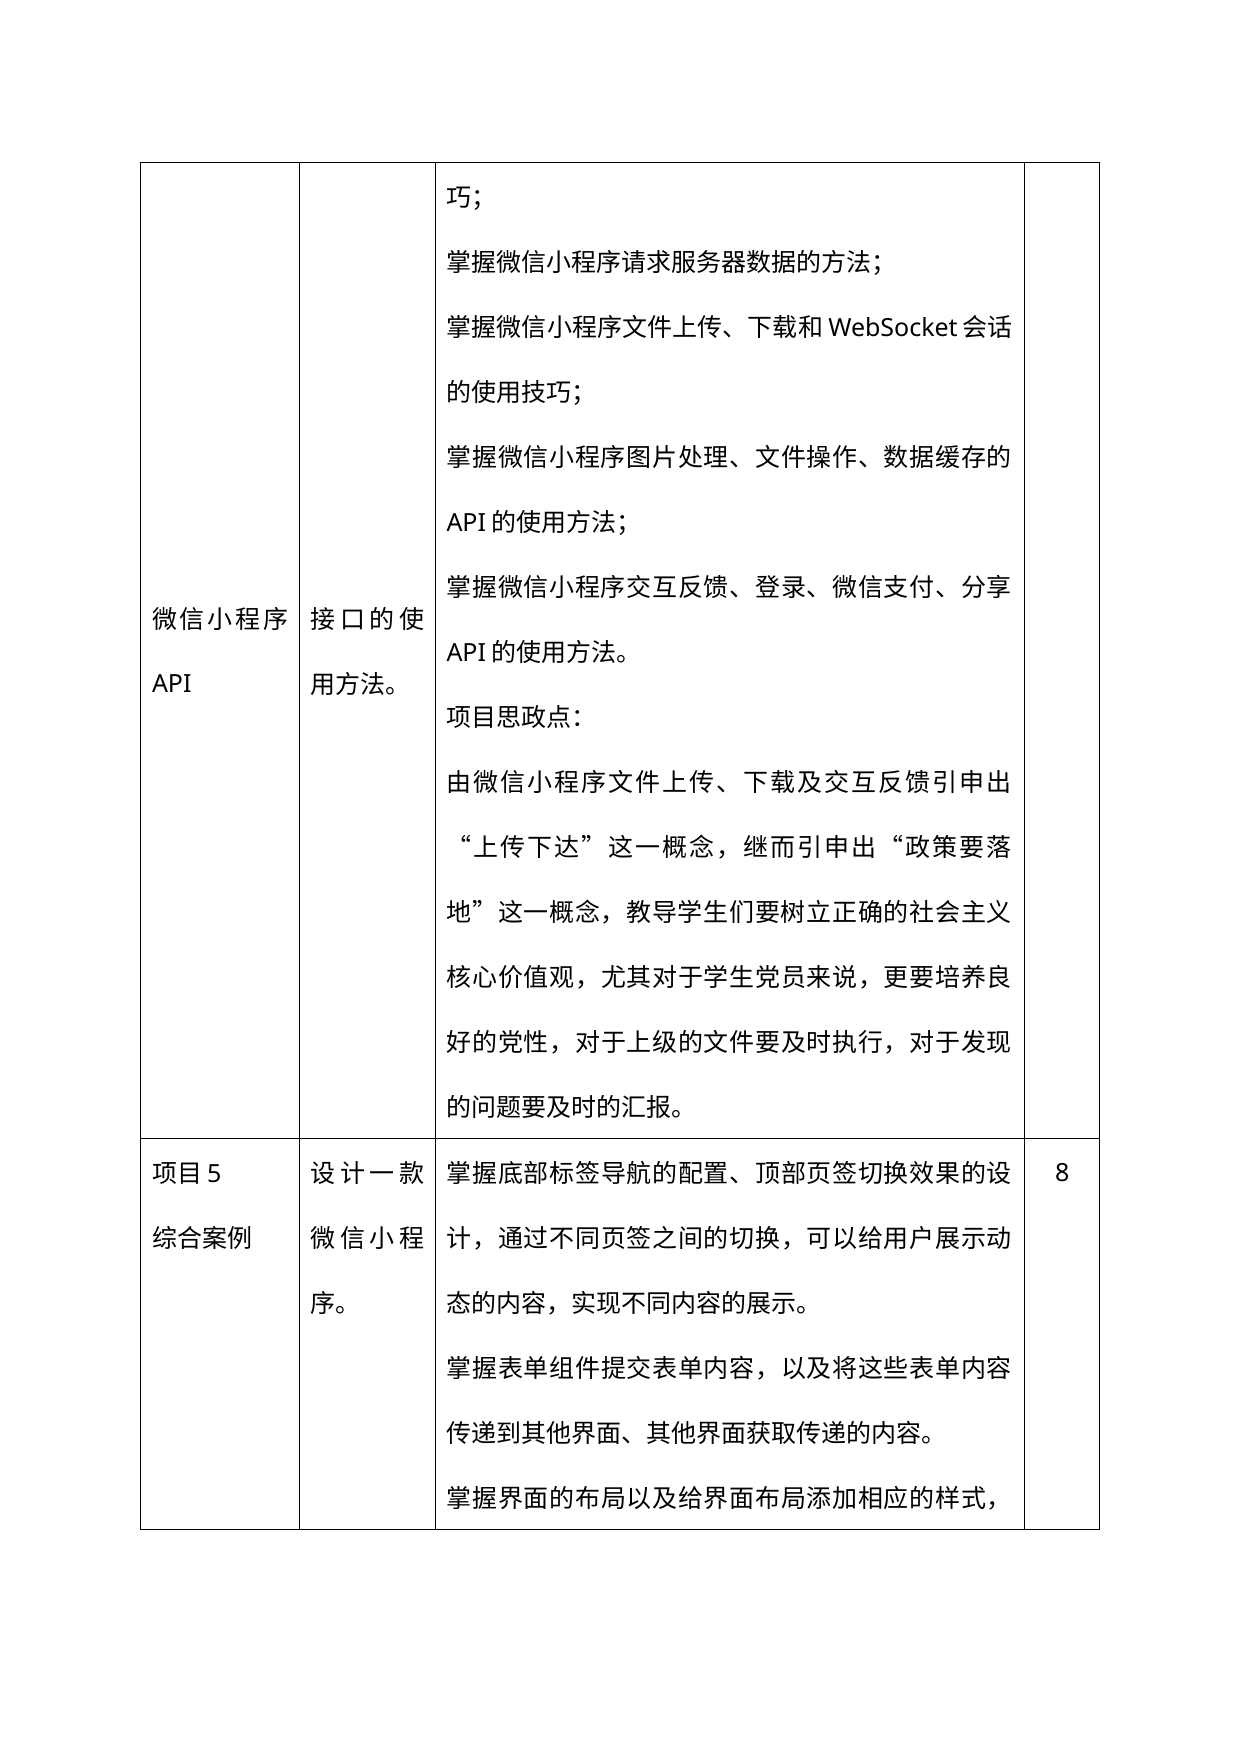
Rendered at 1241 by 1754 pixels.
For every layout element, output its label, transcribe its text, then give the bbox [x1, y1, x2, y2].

table_cell 项目4 微信小程序API [141, 163, 299, 1138]
table_cell 常用API接口的使用方法。 [300, 163, 435, 1138]
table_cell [436, 1139, 1024, 1529]
table_cell 8 [1025, 1139, 1099, 1529]
table_cell 8 [1025, 163, 1099, 1138]
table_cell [436, 163, 1024, 1138]
table_cell 设计一款微信小程序。 [300, 1139, 435, 1529]
table_cell 项目5 综合案例 [141, 1139, 299, 1529]
